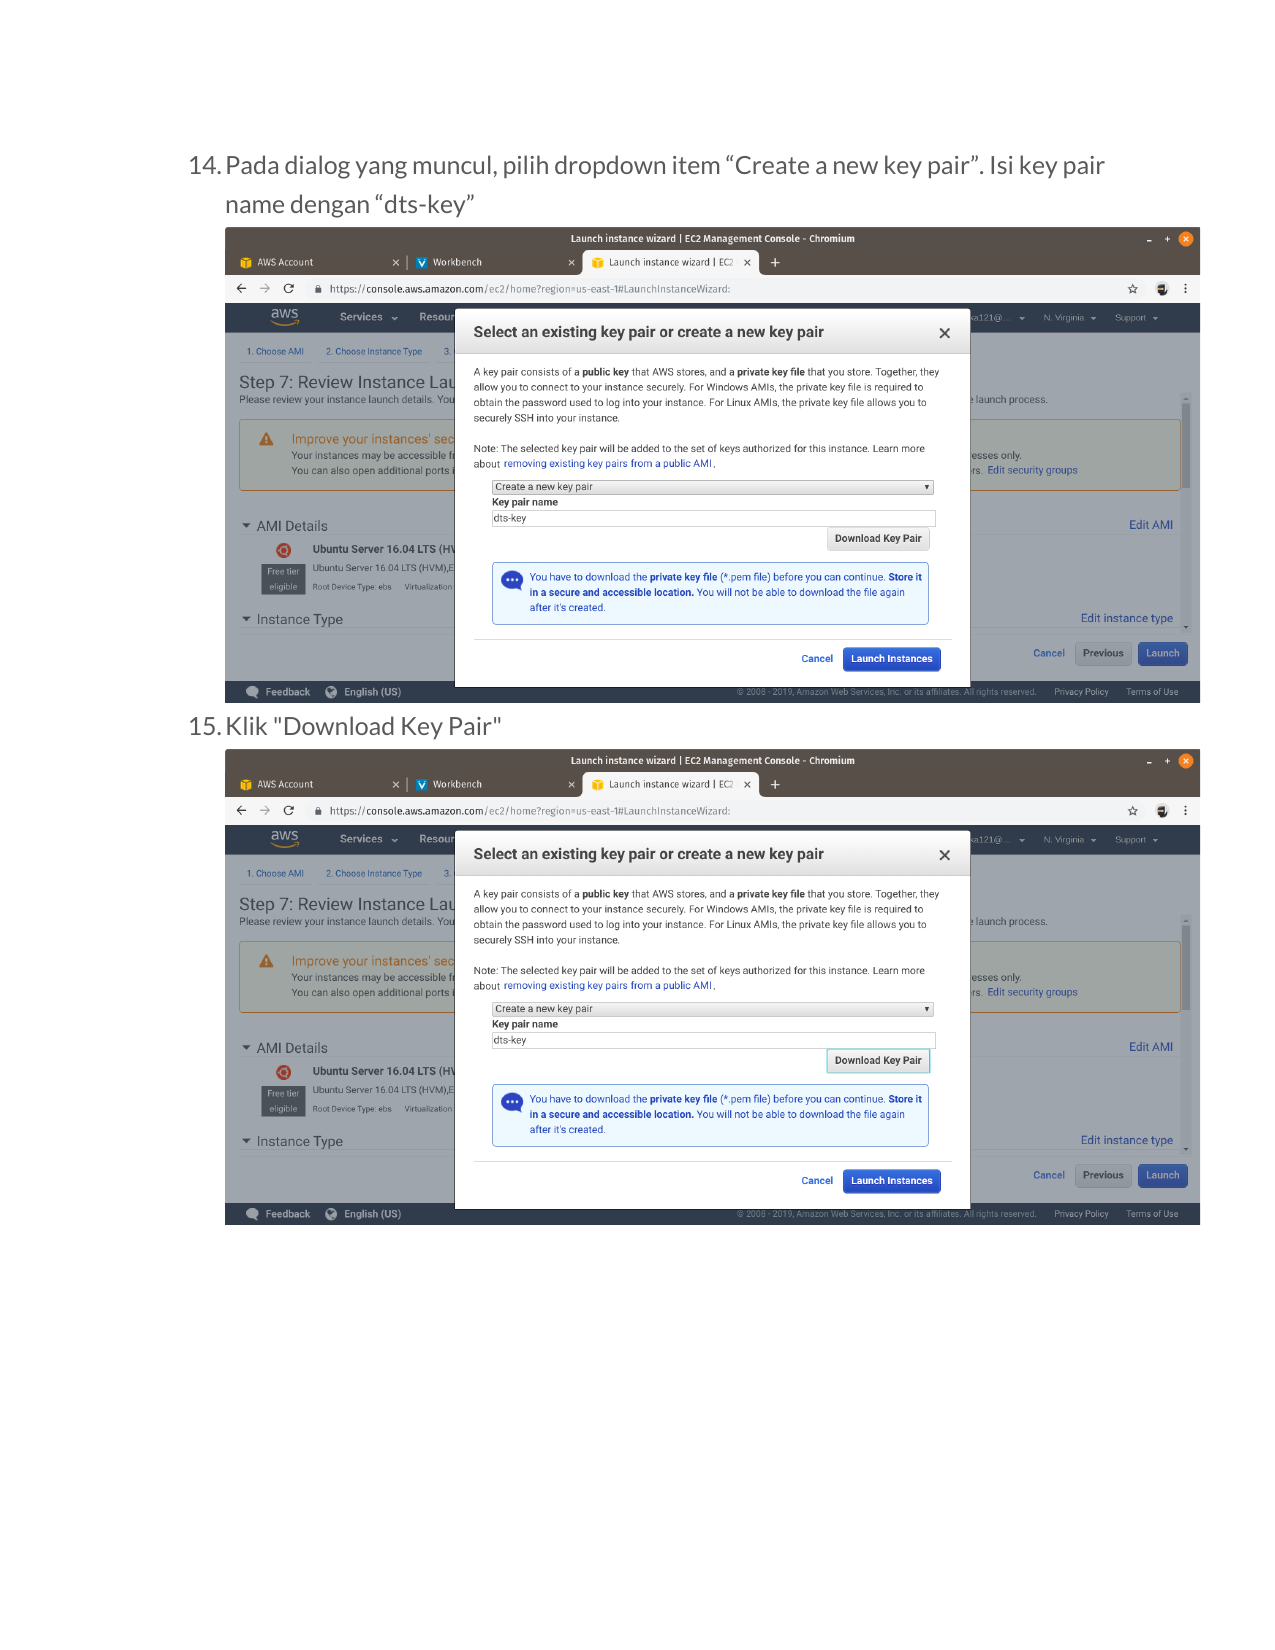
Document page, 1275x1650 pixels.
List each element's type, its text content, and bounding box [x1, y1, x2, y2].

list Pada dialog yang muncul, pilih dropdown item “Create a new key pair”. Isi key pair name dengan “dts-key” [187, 150, 1125, 219]
picture [225, 749, 1200, 1225]
picture [225, 227, 1200, 703]
list Klik "Download Key Pair" [187, 711, 1125, 741]
